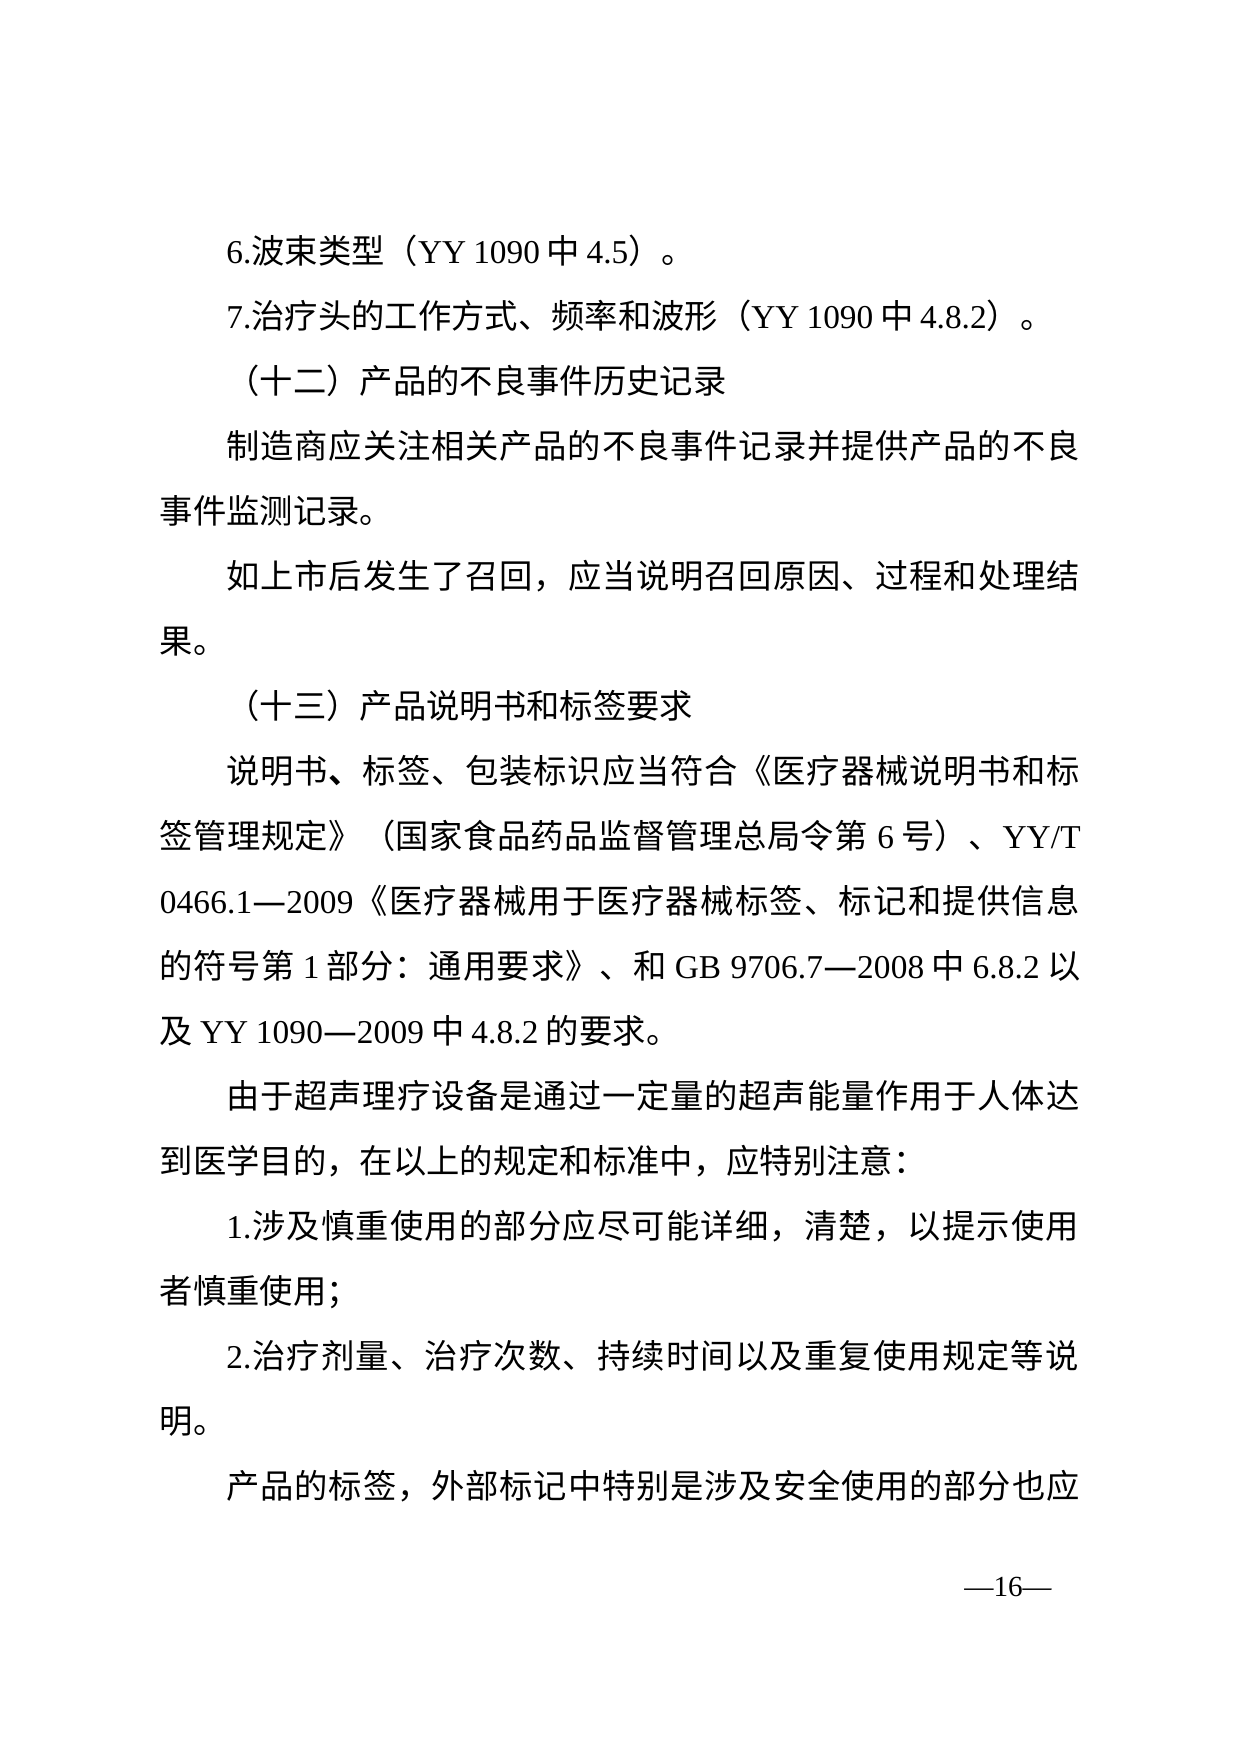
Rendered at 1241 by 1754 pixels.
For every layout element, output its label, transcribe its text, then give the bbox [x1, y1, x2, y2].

text 说明书、标签、包装标识应当符合《医疗器械说明书和标签管理规定》（国家食品药品监督管理总局令第6号）、YY/T 0466.1—2009《医疗器械用于医疗器械标签、标记和提供信息的符号第1部分：通用要求》、和GB 9706.7—2008中6.8.2以及YY 1090—2009中4.8.2的要求。 [159, 737, 1081, 1062]
text （十三）产品说明书和标签要求 [159, 672, 1081, 737]
text 2.治疗剂量、治疗次数、持续时间以及重复使用规定等说明。 [159, 1322, 1081, 1452]
text 1.涉及慎重使用的部分应尽可能详细，清楚，以提示使用者慎重使用； [159, 1192, 1081, 1322]
text 7.治疗头的工作方式、频率和波形（YY 1090中4.8.2）。 [159, 282, 1081, 347]
text （十二）产品的不良事件历史记录 [159, 347, 1081, 412]
text 如上市后发生了召回，应当说明召回原因、过程和处理结果。 [159, 542, 1081, 672]
text 制造商应关注相关产品的不良事件记录并提供产品的不良事件监测记录。 [159, 412, 1081, 542]
text 6.波束类型（YY 1090中4.5）。 [159, 217, 1081, 282]
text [159, 1452, 1081, 1517]
text 由于超声理疗设备是通过一定量的超声能量作用于人体达到医学目的，在以上的规定和标准中，应特别注意： [159, 1062, 1081, 1192]
